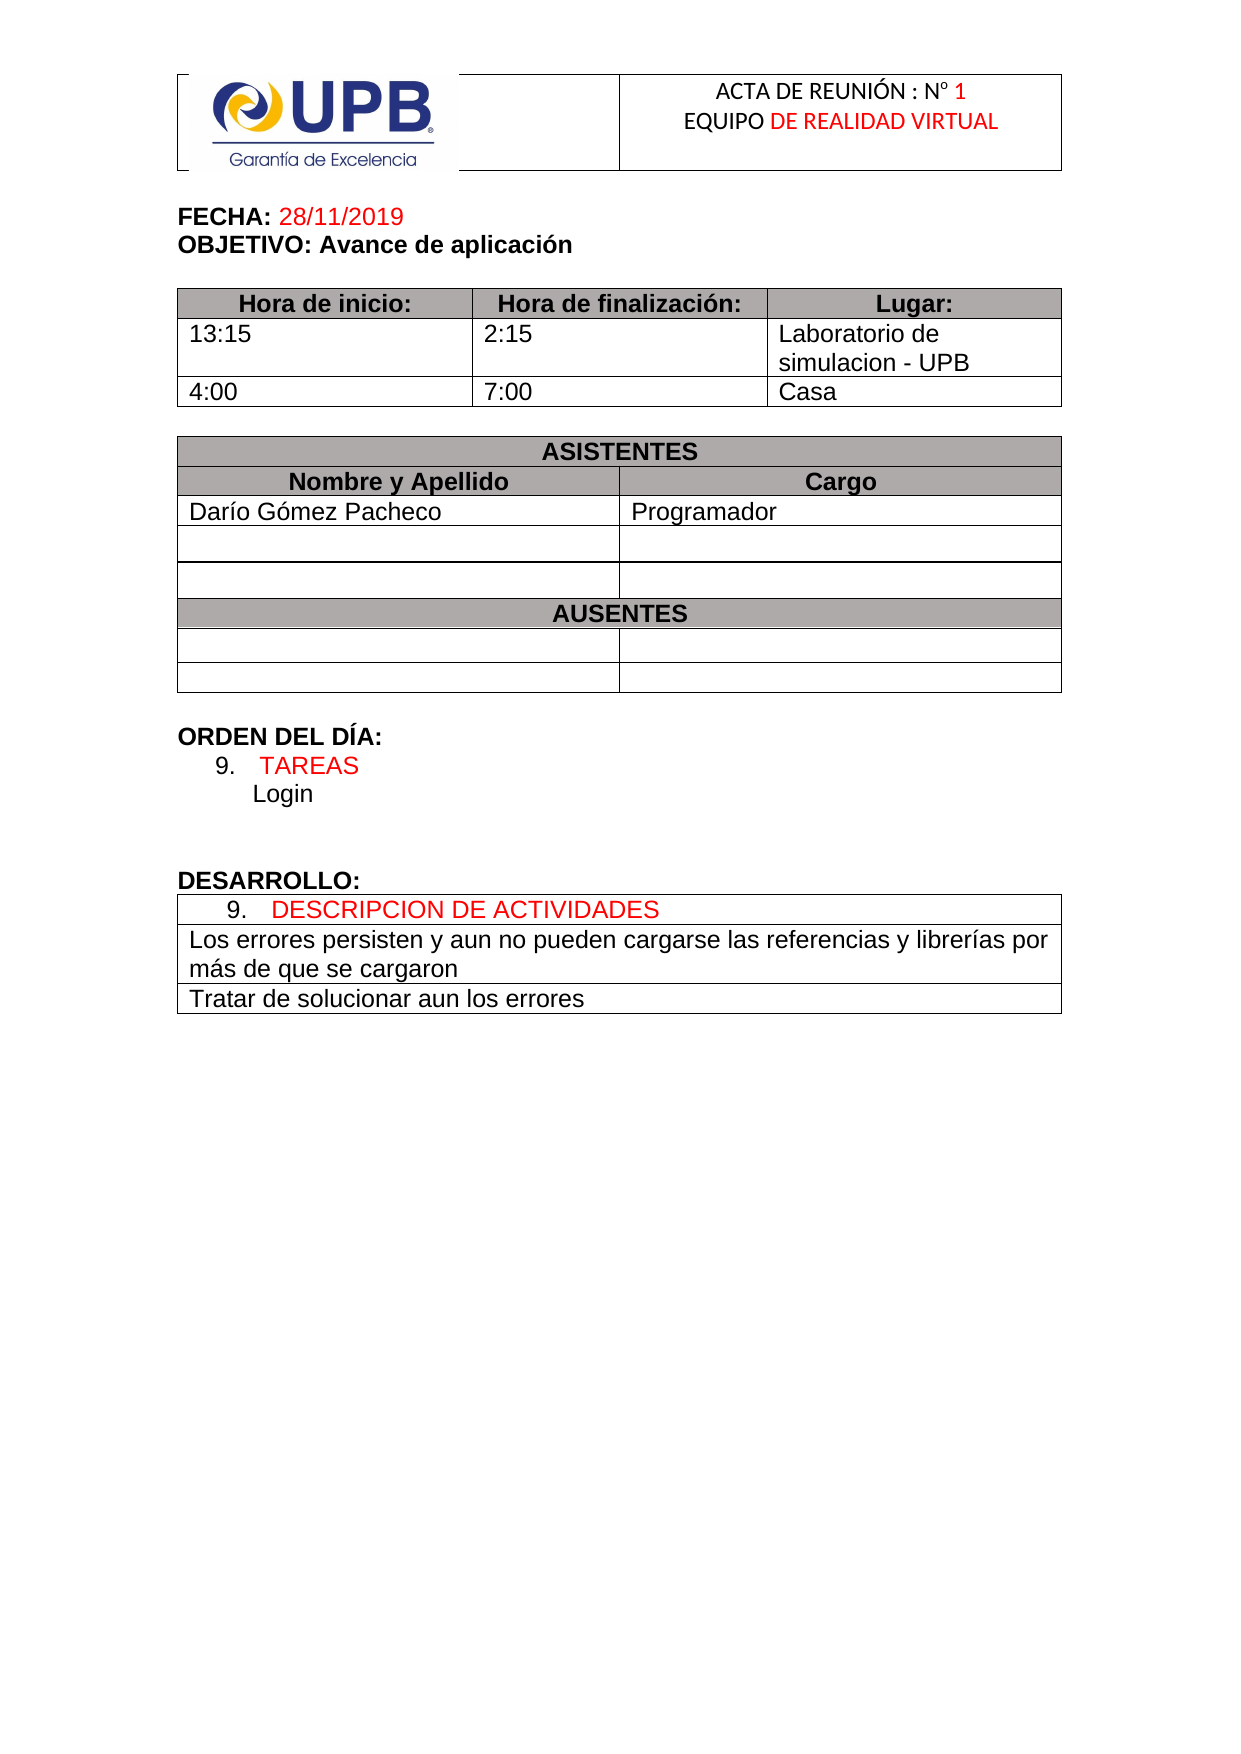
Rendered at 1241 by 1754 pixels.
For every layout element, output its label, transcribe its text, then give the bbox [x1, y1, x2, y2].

table_cell AUSENTES [178, 599, 1061, 627]
table_header Hora de inicio: [178, 289, 472, 318]
table_cell Darío Gómez Pacheco [178, 496, 619, 525]
list TAREAS [215, 751, 1063, 779]
text DESARROLLO: [177, 866, 1063, 894]
table_cell 2:15 [473, 319, 767, 376]
table_cell [620, 663, 1061, 692]
table_cell Tratar de solucionar aun los errores [178, 984, 1061, 1012]
list Login [252, 779, 1063, 808]
table_cell Laboratorio de simulacion - UPB [768, 319, 1061, 376]
table_header Lugar: [768, 289, 1061, 318]
table_cell [620, 629, 1061, 662]
table_cell Los errores persisten y aun no pueden cargarse las referencias y librerías por más de que se cargaron [178, 925, 1061, 983]
table_cell [178, 563, 619, 598]
table_cell [178, 526, 619, 561]
text FECHA: 28/11/2019 [177, 202, 1063, 230]
table_cell [178, 629, 619, 662]
table_cell [178, 663, 619, 692]
text OBJETIVO: Avance de aplicación [177, 230, 1063, 259]
table_cell Programador [620, 496, 1061, 525]
table_cell Nombre y Apellido [178, 467, 619, 495]
table_cell 4:00 [178, 377, 472, 406]
table_cell [620, 526, 1061, 561]
table_cell 13:15 [178, 319, 472, 376]
table_cell Cargo [620, 467, 1061, 495]
table_cell [620, 563, 1061, 598]
table_header Hora de finalización: [473, 289, 767, 318]
table_header ASISTENTES [178, 437, 1061, 466]
table_cell 7:00 [473, 377, 767, 406]
picture [188, 74, 459, 171]
table_cell Casa [768, 377, 1061, 406]
text ORDEN DEL DÍA: [177, 722, 1063, 751]
table_header DESCRIPCION DE ACTIVIDADES [178, 895, 1061, 924]
